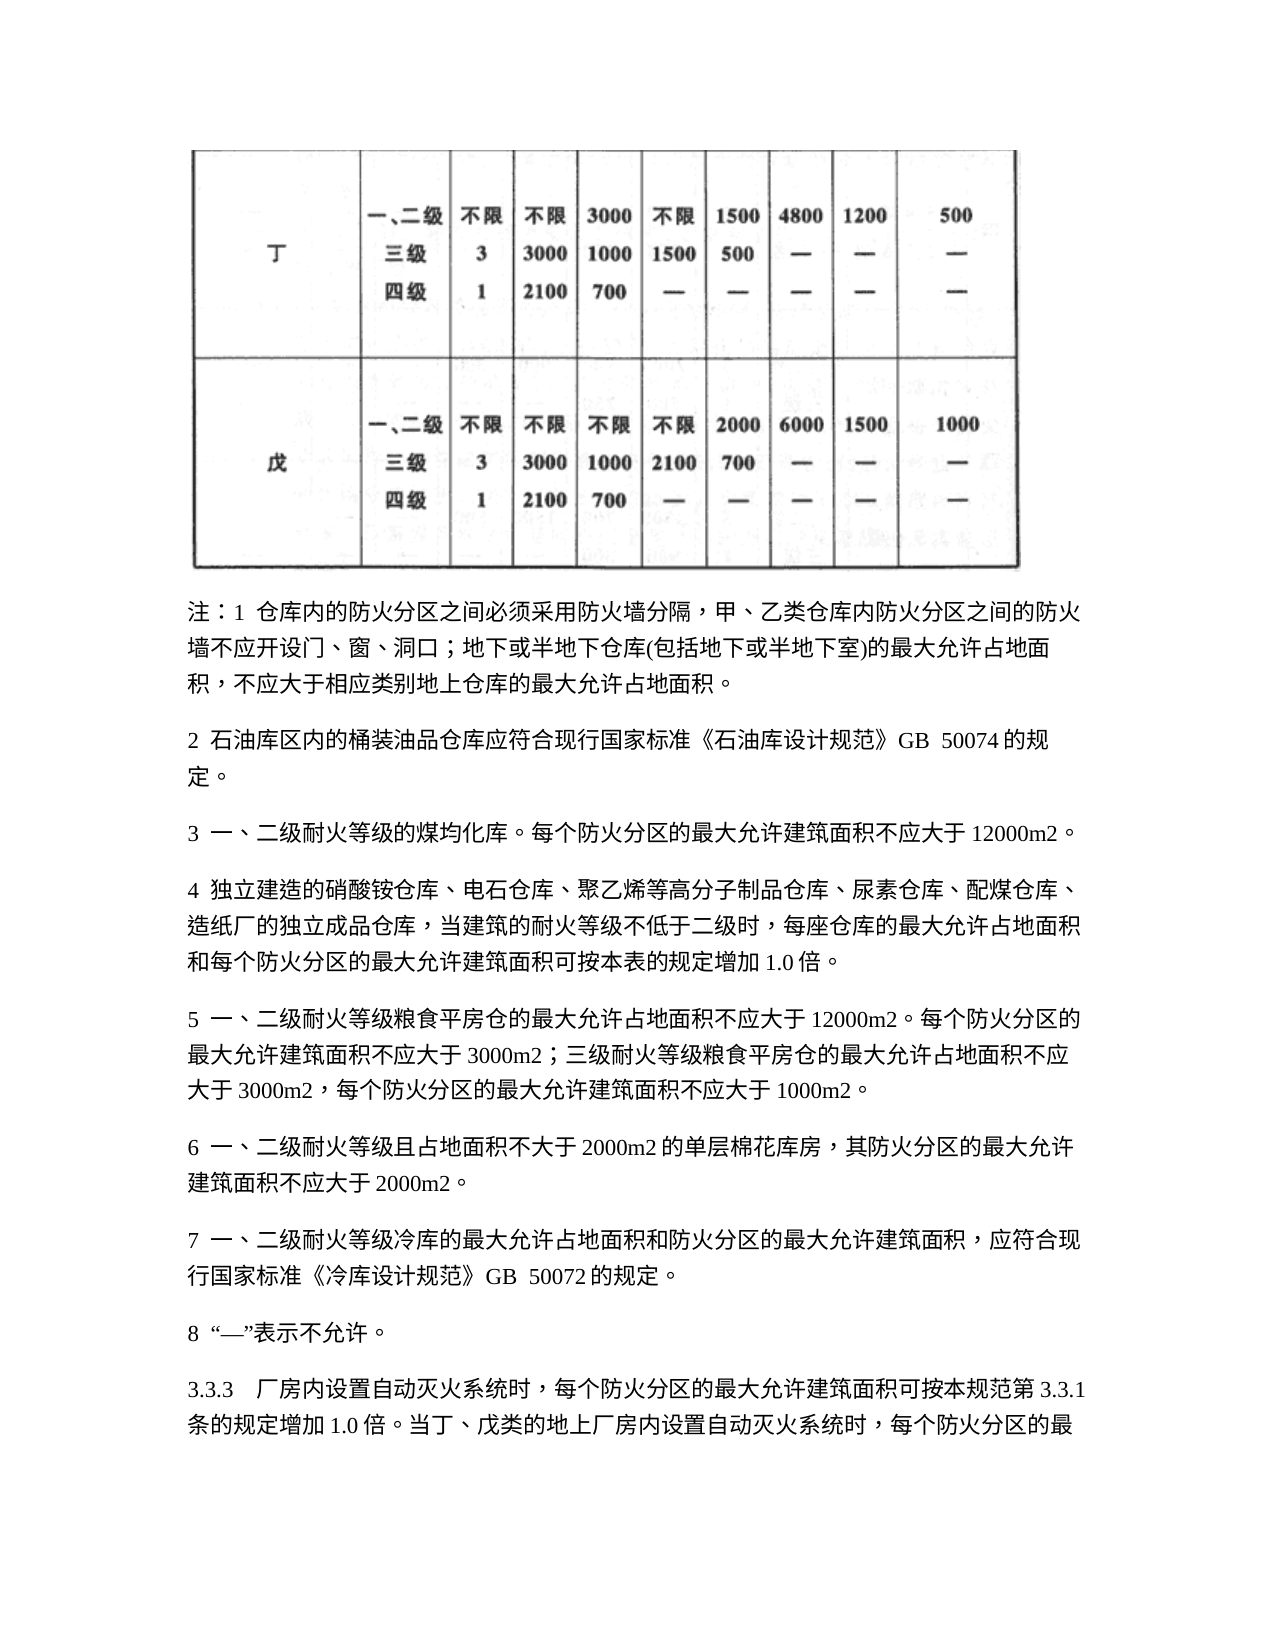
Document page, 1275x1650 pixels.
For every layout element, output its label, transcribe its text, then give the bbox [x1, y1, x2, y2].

text 4 独立建造的硝酸铵仓库、电石仓库、聚乙烯等高分子制品仓库、尿素仓库、配煤仓库、造纸厂的独立成品仓库，当建筑的耐火等级不低于二级时，每座仓库的最大允许占地面积和每个防火分区的最大允许建筑面积可按本表的规定增加1.0倍。 [187, 874, 1087, 977]
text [187, 1373, 1087, 1441]
text 8 “—”表示不允许。 [187, 1317, 1087, 1348]
text 6 一、二级耐火等级且占地面积不大于2000m2的单层棉花库房，其防火分区的最大允许建筑面积不应大于2000m2。 [187, 1131, 1087, 1198]
text 3 一、二级耐火等级的煤均化库。每个防火分区的最大允许建筑面积不应大于12000m2。 [187, 817, 1087, 848]
text 注：1 仓库内的防火分区之间必须采用防火墙分隔，甲、乙类仓库内防火分区之间的防火墙不应开设门、窗、洞口；地下或半地下仓库(包括地下或半地下室)的最大允许占地面积，不应大于相应类别地上仓库的最大允许占地面积。 [187, 596, 1087, 699]
text 2 石油库区内的桶装油品仓库应符合现行国家标准《石油库设计规范》GB 50074的规定。 [187, 724, 1087, 792]
picture [187, 150, 1021, 572]
text 5 一、二级耐火等级粮食平房仓的最大允许占地面积不应大于12000m2。每个防火分区的最大允许建筑面积不应大于3000m2；三级耐火等级粮食平房仓的最大允许占地面积不应大于3000m2，每个防火分区的最大允许建筑面积不应大于1000m2。 [187, 1003, 1087, 1106]
text 7 一、二级耐火等级冷库的最大允许占地面积和防火分区的最大允许建筑面积，应符合现行国家标准《冷库设计规范》GB 50072的规定。 [187, 1224, 1087, 1291]
